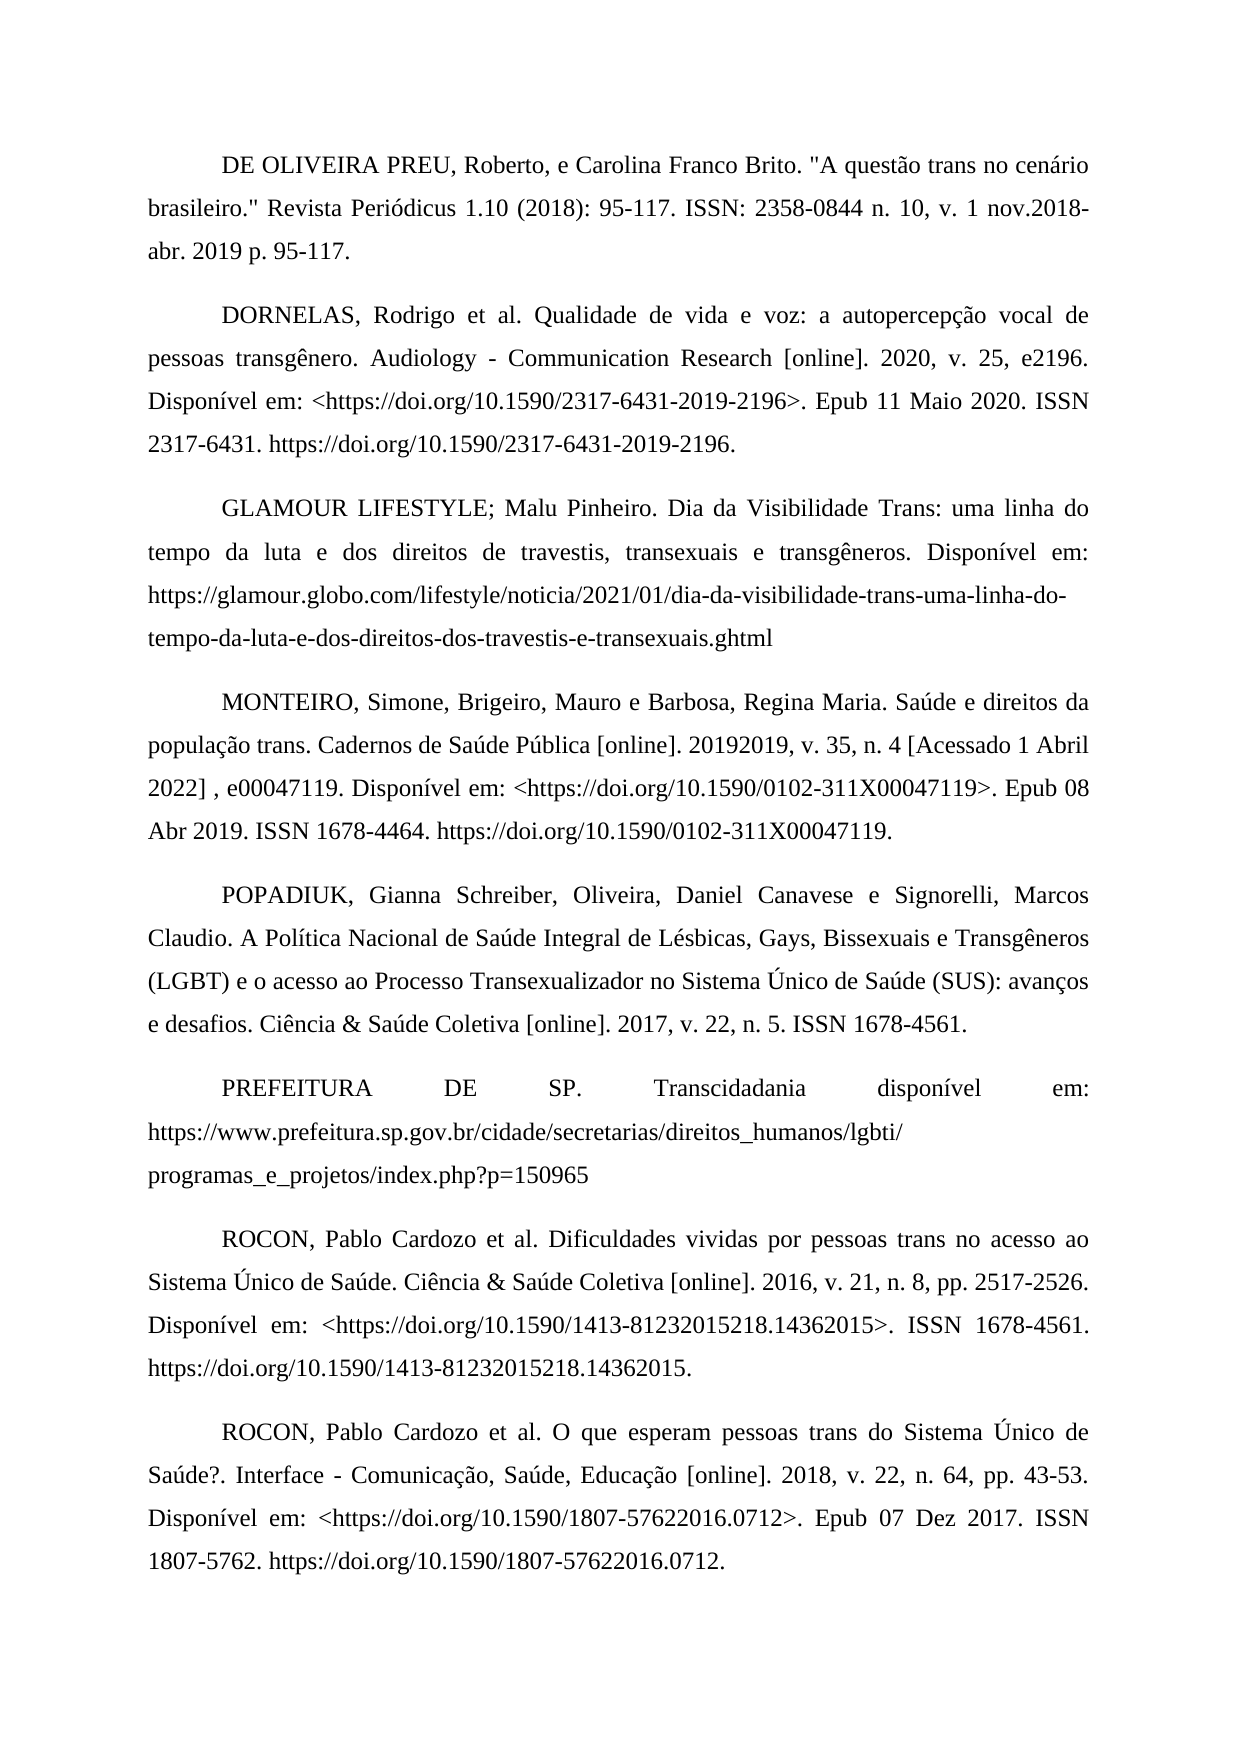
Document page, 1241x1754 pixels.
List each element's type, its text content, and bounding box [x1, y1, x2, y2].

text POPADIUK, Gianna Schreiber, Oliveira, Daniel Canavese e Signorelli, Marcos Claudio. A Política Nacional de Saúde Integral de Lésbicas, Gays, Bissexuais e Transgêneros (LGBT) e o acesso ao Processo Transexualizador no Sistema Único de Saúde (SUS): avanços e desafios. Ciência & Saúde Coletiva [online]. 2017, v. 22, n. 5. ISSN 1678-4561. [148, 880, 1090, 1038]
text DORNELAS, Rodrigo et al. Qualidade de vida e voz: a autopercepção vocal de pessoas transgênero. Audiology - Communication Research [online]. 2020, v. 25, e2196. Disponível em: <https://doi.org/10.1590/2317-6431-2019-2196>. Epub 11 Maio 2020. ISSN 2317-6431. https://doi.org/10.1590/2317-6431-2019-2196. [148, 300, 1090, 458]
text ROCON, Pablo Cardozo et al. Dificuldades vividas por pessoas trans no acesso ao Sistema Único de Saúde. Ciência & Saúde Coletiva [online]. 2016, v. 21, n. 8, pp. 2517-2526. Disponível em: <https://doi.org/10.1590/1413-81232015218.14362015>. ISSN 1678-4561. https://doi.org/10.1590/1413-81232015218.14362015. [148, 1224, 1090, 1382]
text ROCON, Pablo Cardozo et al. O que esperam pessoas trans do Sistema Único de Saúde?. Interface - Comunicação, Saúde, Educação [online]. 2018, v. 22, n. 64, pp. 43-53. Disponível em: <https://doi.org/10.1590/1807-57622016.0712>. Epub 07 Dez 2017. ISSN 1807-5762. https://doi.org/10.1590/1807-57622016.0712. [148, 1417, 1090, 1575]
text DE OLIVEIRA PREU, Roberto, e Carolina Franco Brito. "A questão trans no cenário brasileiro." Revista Periódicus 1.10 (2018): 95-117. ISSN: 2358-0844 n. 10, v. 1 nov.2018-abr. 2019 p. 95-117. [148, 150, 1090, 265]
text GLAMOUR LIFESTYLE; Malu Pinheiro. Dia da Visibilidade Trans: uma linha do tempo da luta e dos direitos de travestis, transexuais e transgêneros. Disponível em: https://glamour.globo.com/lifestyle/noticia/2021/01/dia-da-visibilidade-trans-uma-linha-do-tempo-da-luta-e-dos-direitos-dos-travestis-e-transexuais.ghtml [148, 493, 1090, 652]
text PREFEITURA DE SP. Transcidadania disponível em: https://www.prefeitura.sp.gov.br/cidade/secretarias/direitos_humanos/lgbti/programas_e_projetos/index.php?p=150965 [148, 1073, 1090, 1188]
text MONTEIRO, Simone, Brigeiro, Mauro e Barbosa, Regina Maria. Saúde e direitos da população trans. Cadernos de Saúde Pública [online]. 20192019, v. 35, n. 4 [Acessado 1 Abril 2022] , e00047119. Disponível em: <https://doi.org/10.1590/0102-311X00047119>. Epub 08 Abr 2019. ISSN 1678-4464. https://doi.org/10.1590/0102-311X00047119. [148, 687, 1090, 845]
